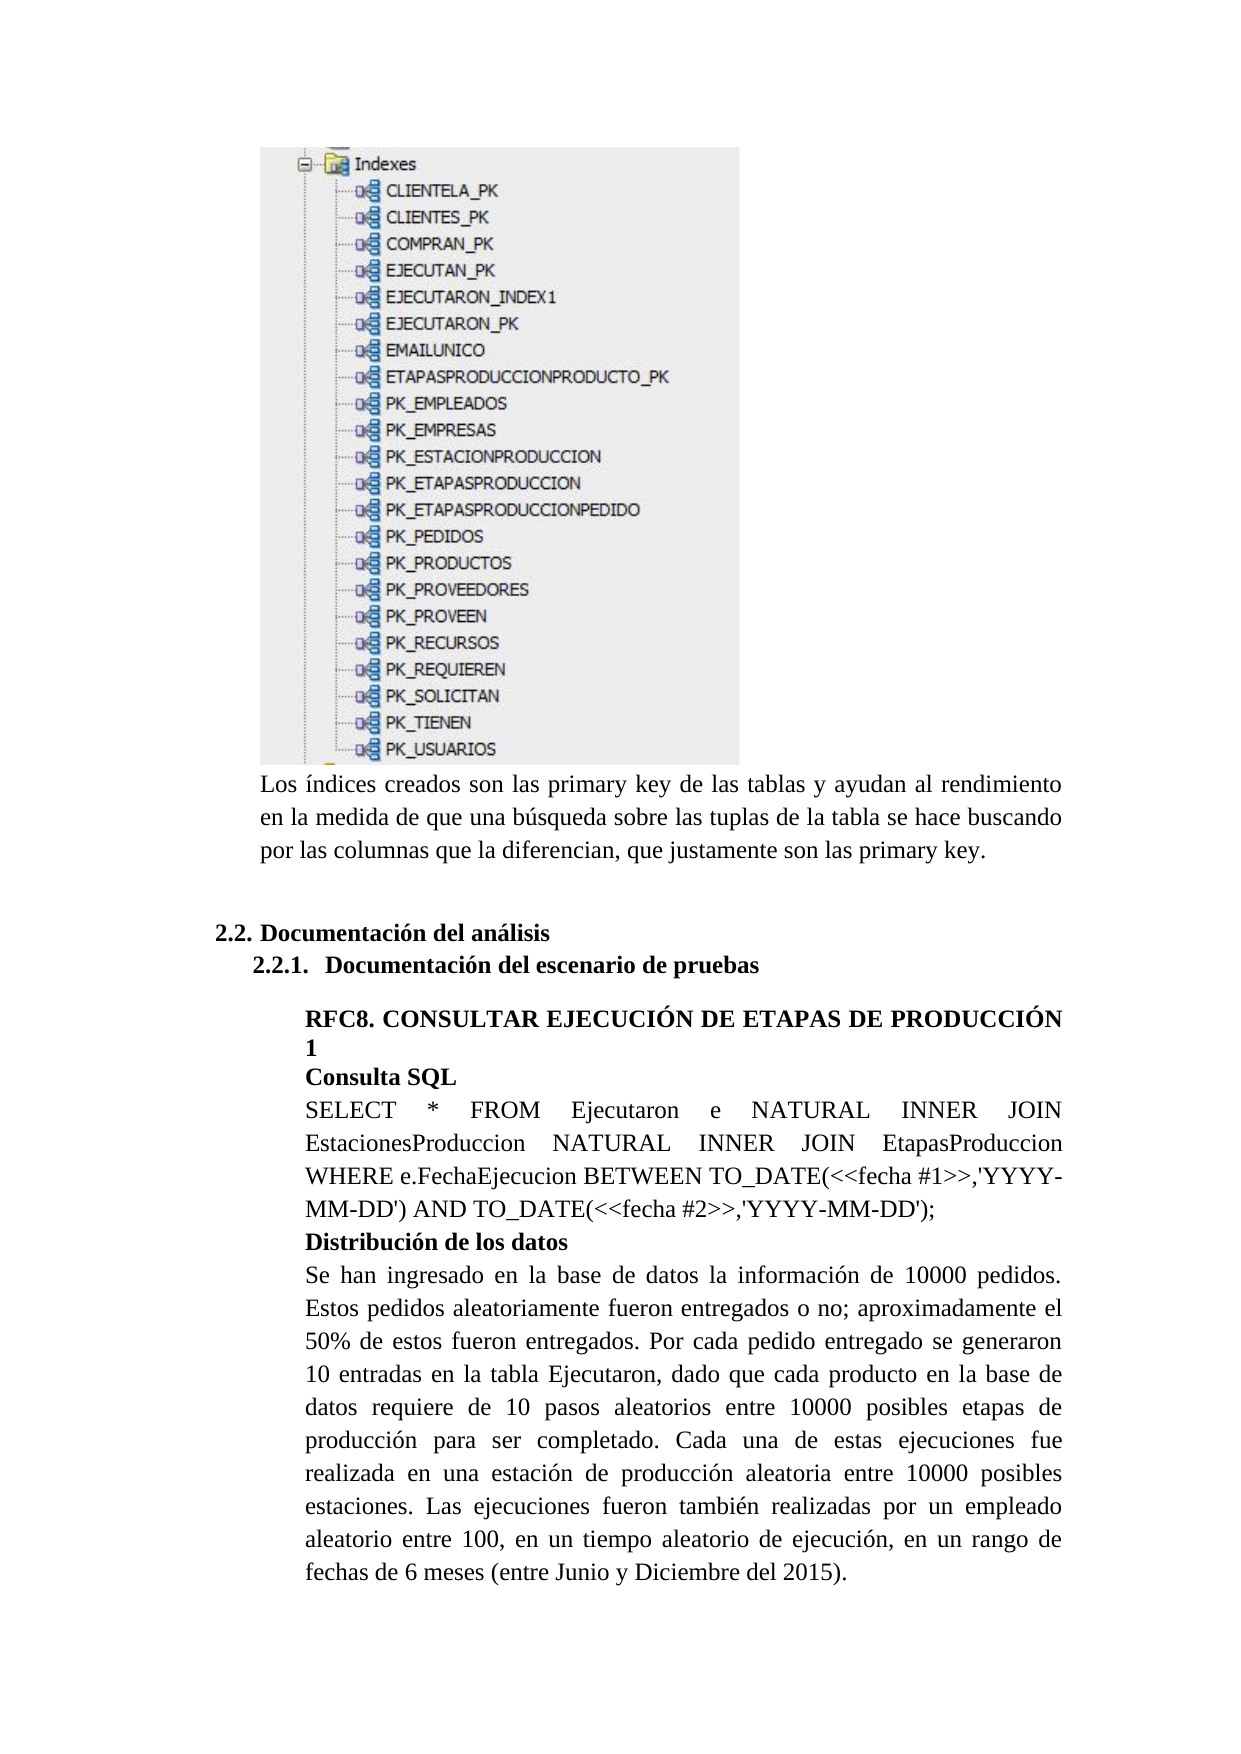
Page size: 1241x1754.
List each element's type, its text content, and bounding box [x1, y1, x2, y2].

list Se han ingresado en la base de datos la información de 10000 pedidos. Estos pedidos aleatoriamente fueron entregados o no; aproximadamente el 50% de estos fueron entregados. Por cada pedido entregado se generaron 10 entradas en la tabla Ejecutaron, dado que cada producto en la base de datos requiere de 10 pasos aleatorios entre 10000 posibles etapas de producción para ser completado. Cada una de estas ejecuciones fue realizada en una estación de producción aleatoria entre 10000 posibles estaciones. Las ejecuciones fueron también realizadas por un empleado aleatorio entre 100, en un tiempo aleatorio de ejecución, en un rango de fechas de 6 meses (entre Junio y Diciembre del 2015). [305, 1260, 1063, 1586]
list Documentación del análisis [215, 918, 1063, 946]
list Distribución de los datos [268, 1227, 1063, 1256]
text RFC8. CONSULTAR EJECUCIÓN DE ETAPAS DE PRODUCCIÓN 1 [305, 1004, 1063, 1062]
list Documentación del escenario de pruebas [252, 951, 1063, 979]
list Los índices creados son las primary key de las tablas y ayudan al rendimiento en la medida de que una búsqueda sobre las tuplas de la tabla se hace buscando por las columnas que la diferencian, que justamente son las primary key. [260, 769, 1063, 864]
list SELECT * FROM Ejecutaron e NATURAL INNER JOIN EstacionesProduccion NATURAL INNER JOIN EtapasProduccion WHERE e.FechaEjecucion BETWEEN TO_DATE(<<fecha #1>>,'YYYY-MM-DD') AND TO_DATE(<<fecha #2>>,'YYYY-MM-DD'); [305, 1095, 1063, 1223]
list Consulta SQL [268, 1062, 1063, 1091]
picture [259, 147, 740, 765]
